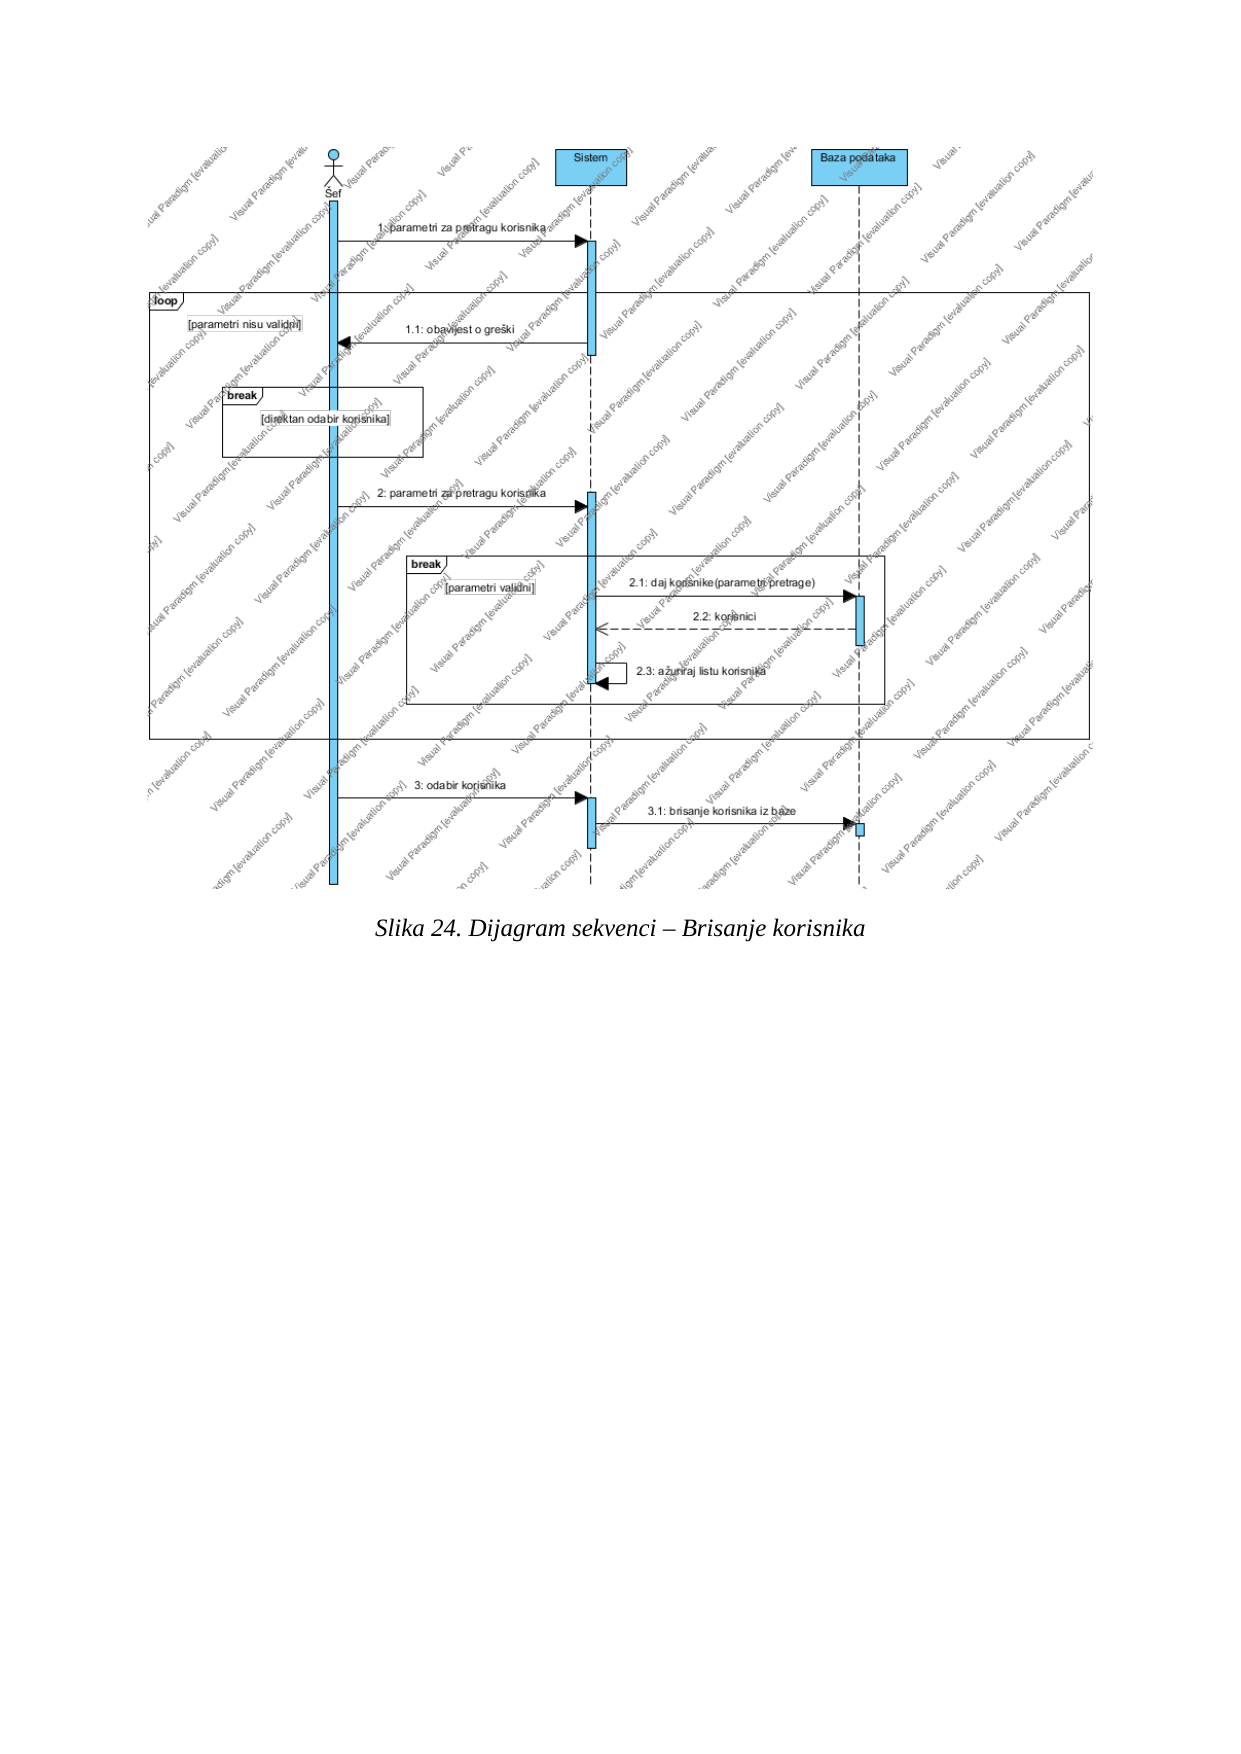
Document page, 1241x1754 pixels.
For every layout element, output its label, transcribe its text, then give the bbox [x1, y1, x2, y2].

text Slika 24. Dijagram sekvenci – Brisanje korisnika [148, 913, 1093, 942]
picture [147, 147, 1093, 889]
